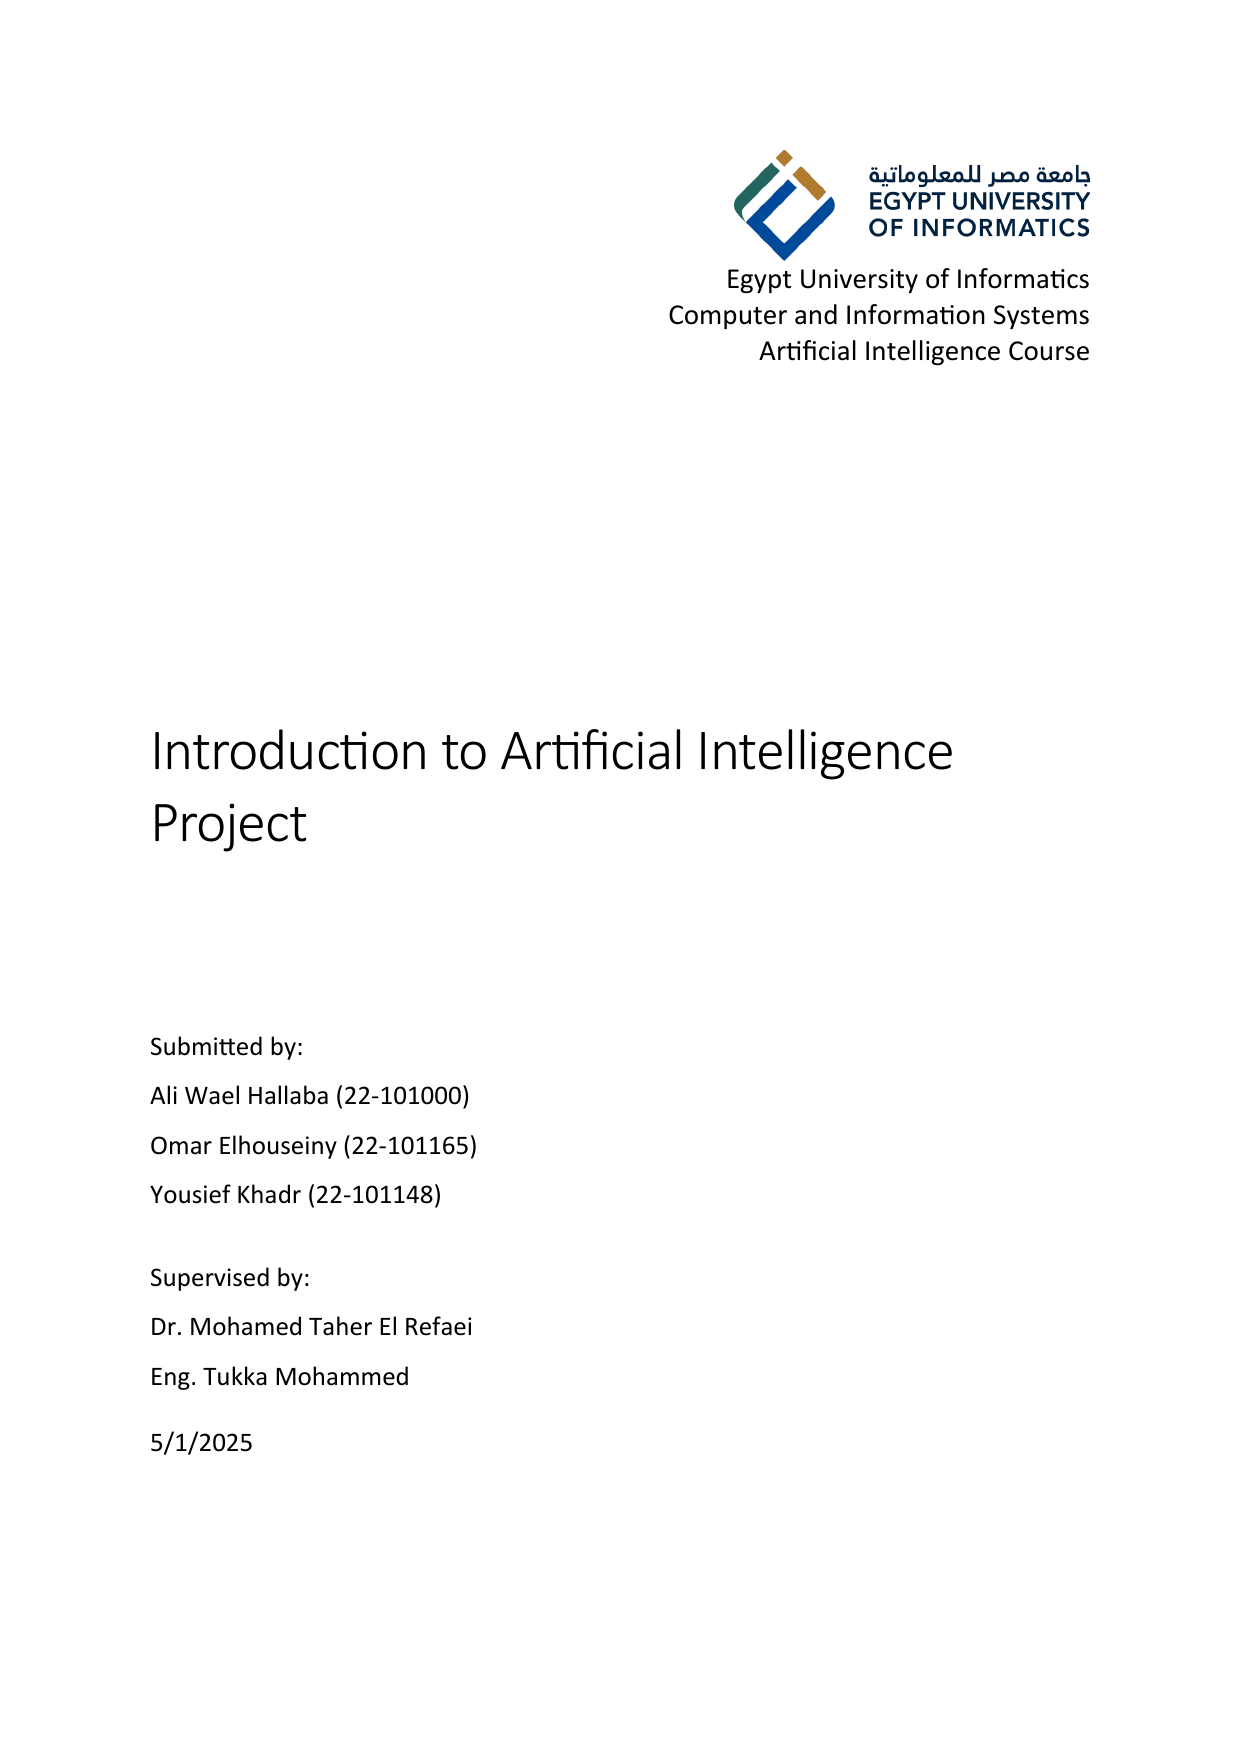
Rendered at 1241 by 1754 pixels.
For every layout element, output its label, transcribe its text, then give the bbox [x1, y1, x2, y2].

text Artificial Intelligence Course [150, 332, 1090, 367]
text Eng. Tukka Mohammed [150, 1359, 1090, 1392]
text Computer and Information Systems [150, 296, 1090, 332]
subtitle Yousief Khadr (22-101148) [150, 1177, 1090, 1210]
subtitle Omar Elhouseiny (22-101165) [150, 1128, 1090, 1161]
subtitle Dr. Mohamed Taher El Refaei [150, 1309, 1090, 1342]
subtitle Ali Wael Hallaba (22-101000) [150, 1078, 1090, 1111]
text Introduction to Artificial Intelligence Project [150, 713, 1090, 856]
picture [734, 150, 1091, 261]
subtitle Submitted by: [150, 1029, 1090, 1062]
text Egypt University of Informatics [150, 260, 1090, 296]
subtitle 5/1/2025 [150, 1425, 1090, 1458]
subtitle Supervised by: [150, 1260, 1090, 1293]
